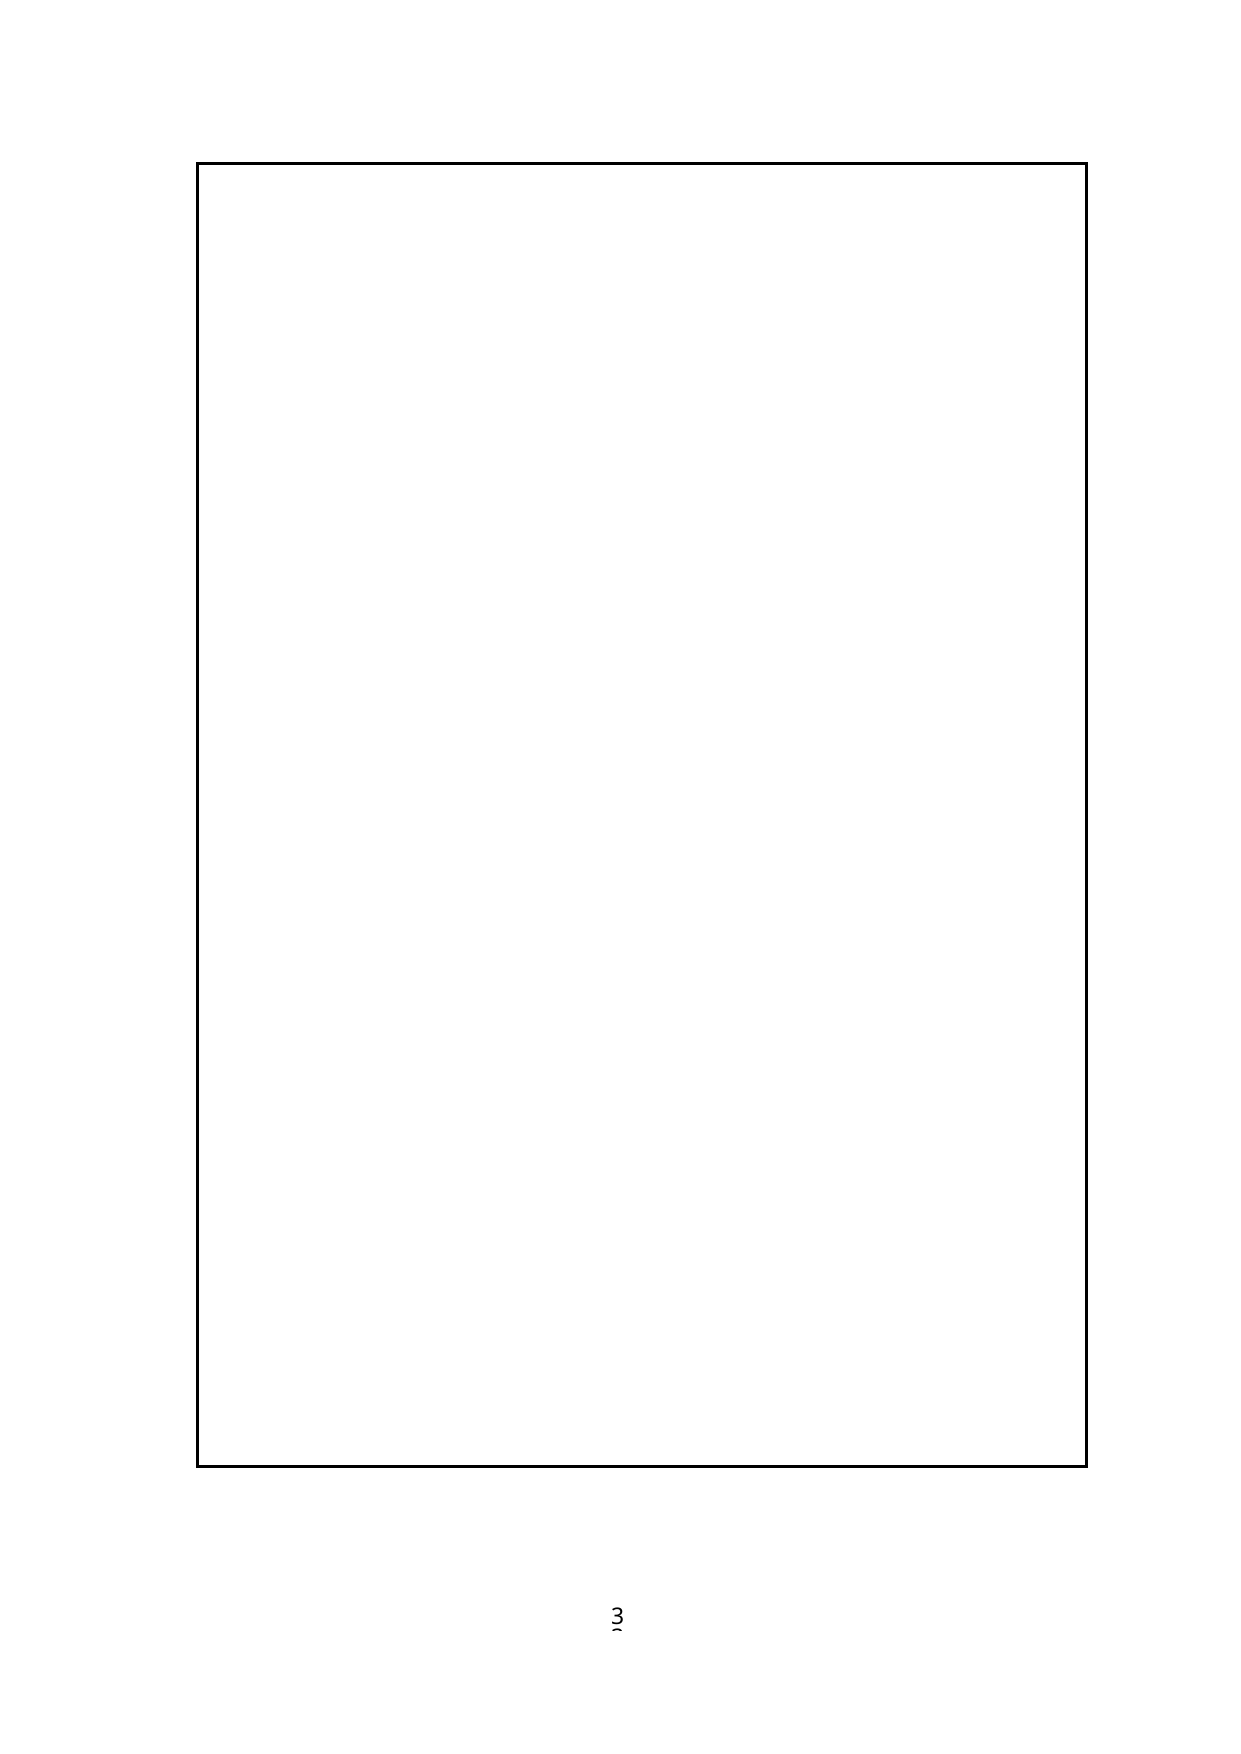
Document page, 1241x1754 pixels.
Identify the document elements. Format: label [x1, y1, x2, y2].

table_cell [199, 165, 1085, 1464]
